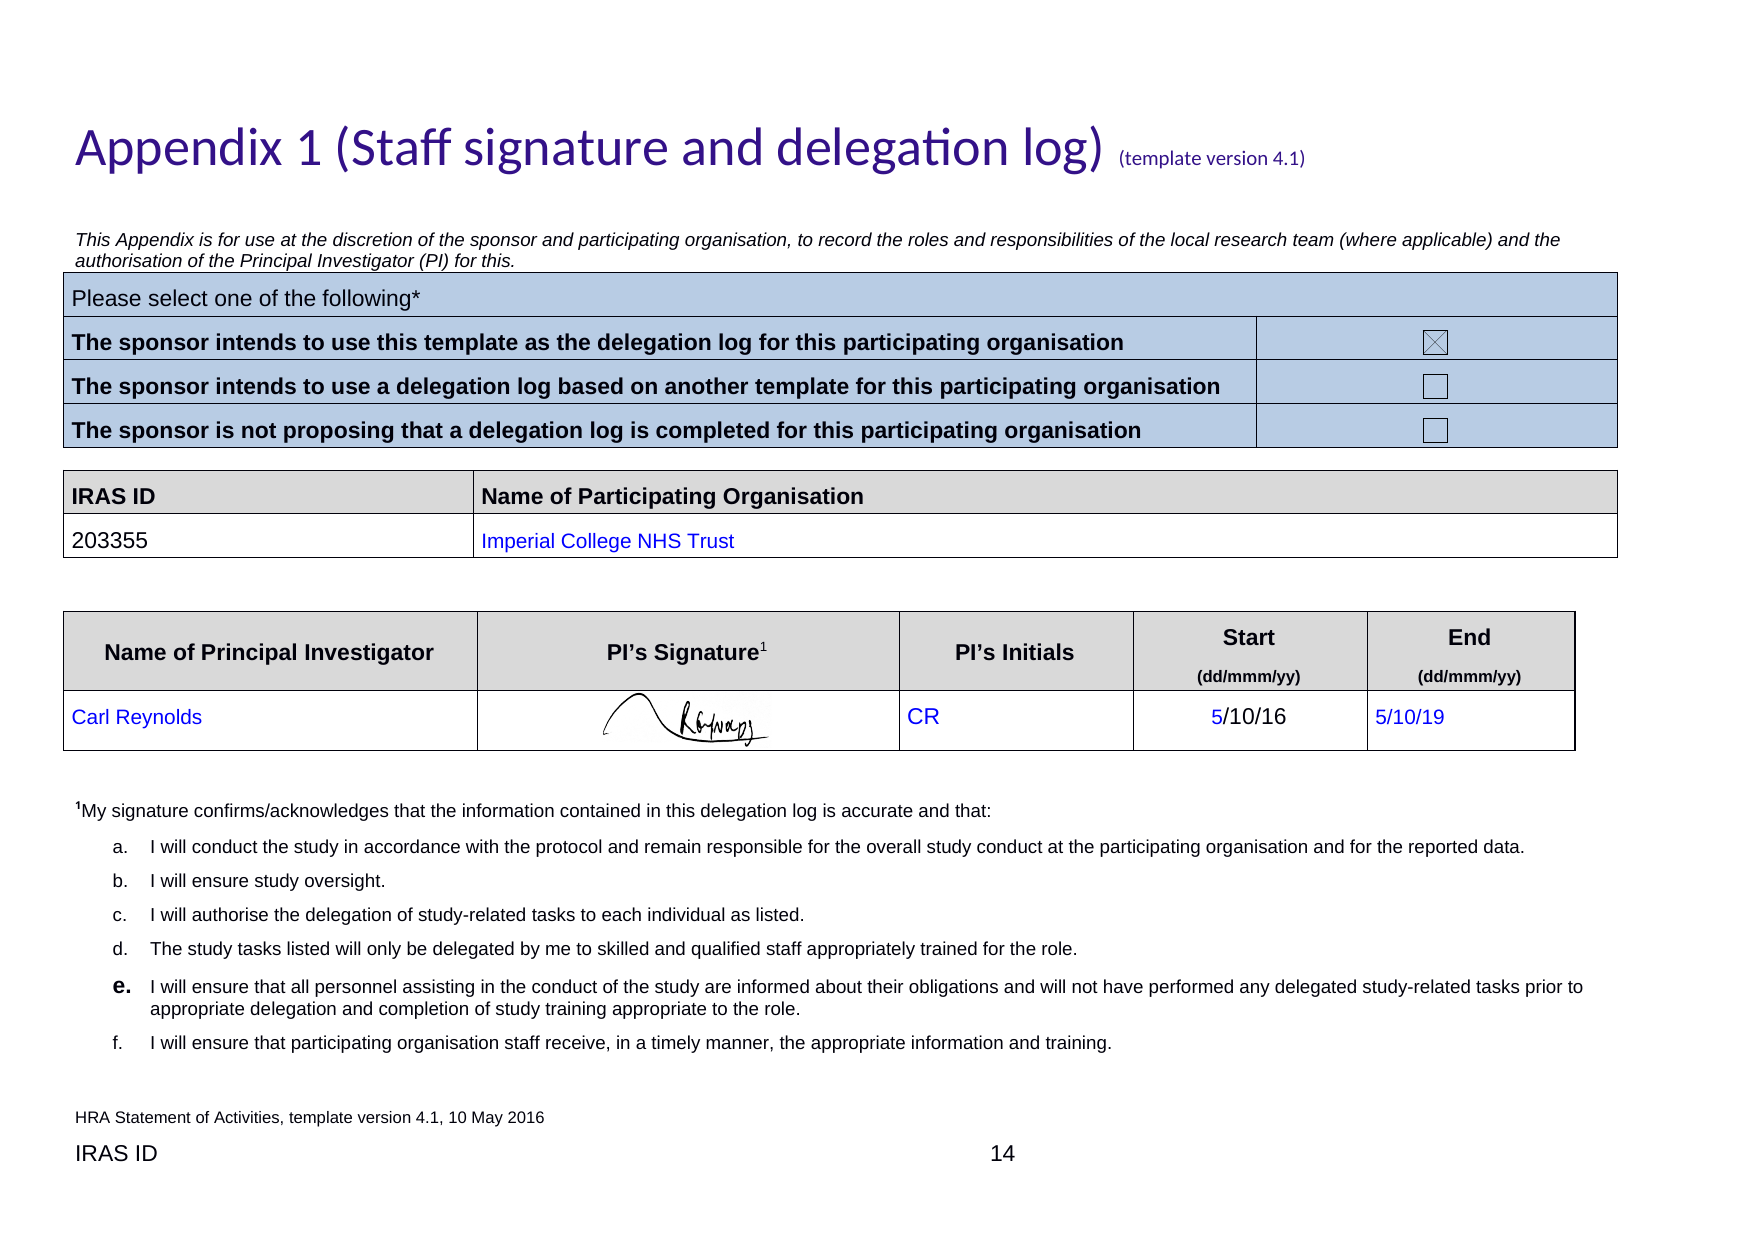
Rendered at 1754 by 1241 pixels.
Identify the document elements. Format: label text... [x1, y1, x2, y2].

table_cell The sponsor intends to use this template as the delegation log for this participating organisation [64, 317, 1256, 359]
table_header End (dd/mmm/yy) [1368, 612, 1574, 690]
list I will ensure study oversight. [112, 869, 1606, 891]
list I will ensure that all personnel assisting in the conduct of the study are informed about their obligations and will not have performed any delegated study-related tasks prior to appropriate delegation and completion of study training appropriate to the role. [112, 972, 1606, 1019]
table_cell Imperial College NHS Trust [474, 514, 1617, 557]
text This Appendix is for use at the discretion of the sponsor and participating organisation, to record the roles and responsibilities of the local research team (where applicable) and the authorisation of the Principal Investigator (PI) for this. [75, 229, 1606, 272]
table_cell [1257, 317, 1617, 359]
table_header Start (dd/mmm/yy) [1134, 612, 1367, 690]
picture [602, 691, 772, 748]
list I will ensure that participating organisation staff receive, in a timely manner, the appropriate information and training. [112, 1032, 1606, 1054]
table_header Name of Principal Investigator [64, 612, 477, 690]
table_cell 203355 [64, 514, 473, 557]
table_cell Carl Reynolds [64, 691, 477, 750]
list The study tasks listed will only be delegated by me to skilled and qualified staff appropriately trained for the role. [112, 938, 1606, 959]
table_cell The sponsor is not proposing that a delegation log is completed for this participating organisation [64, 404, 1256, 447]
table_cell [1257, 360, 1617, 403]
table_cell [1257, 404, 1617, 447]
list I will authorise the delegation of study-related tasks to each individual as listed. [112, 903, 1606, 925]
table_header Name of Participating Organisation [474, 471, 1617, 513]
table_header PI’s Initials [900, 612, 1133, 690]
text 1My signature confirms/acknowledges that the information contained in this delegation log is accurate and that: [75, 797, 1606, 823]
list I will conduct the study in accordance with the protocol and remain responsible for the overall study conduct at the participating organisation and for the reported data. [112, 835, 1606, 857]
subtitle Appendix 1 (Staff signature and delegation log) (template version 4.1) [75, 113, 1606, 179]
table_header PI’s Signature1 [478, 612, 899, 690]
table_header IRAS ID [64, 471, 473, 513]
table_cell [478, 691, 899, 750]
table_cell 5/10/19 [1368, 691, 1574, 750]
table_header Please select one of the following* [64, 273, 1617, 316]
table_cell The sponsor intends to use a delegation log based on another template for this participating organisation [64, 360, 1256, 403]
table_cell 5/10/16 [1134, 691, 1367, 750]
table_cell CR [900, 691, 1133, 750]
